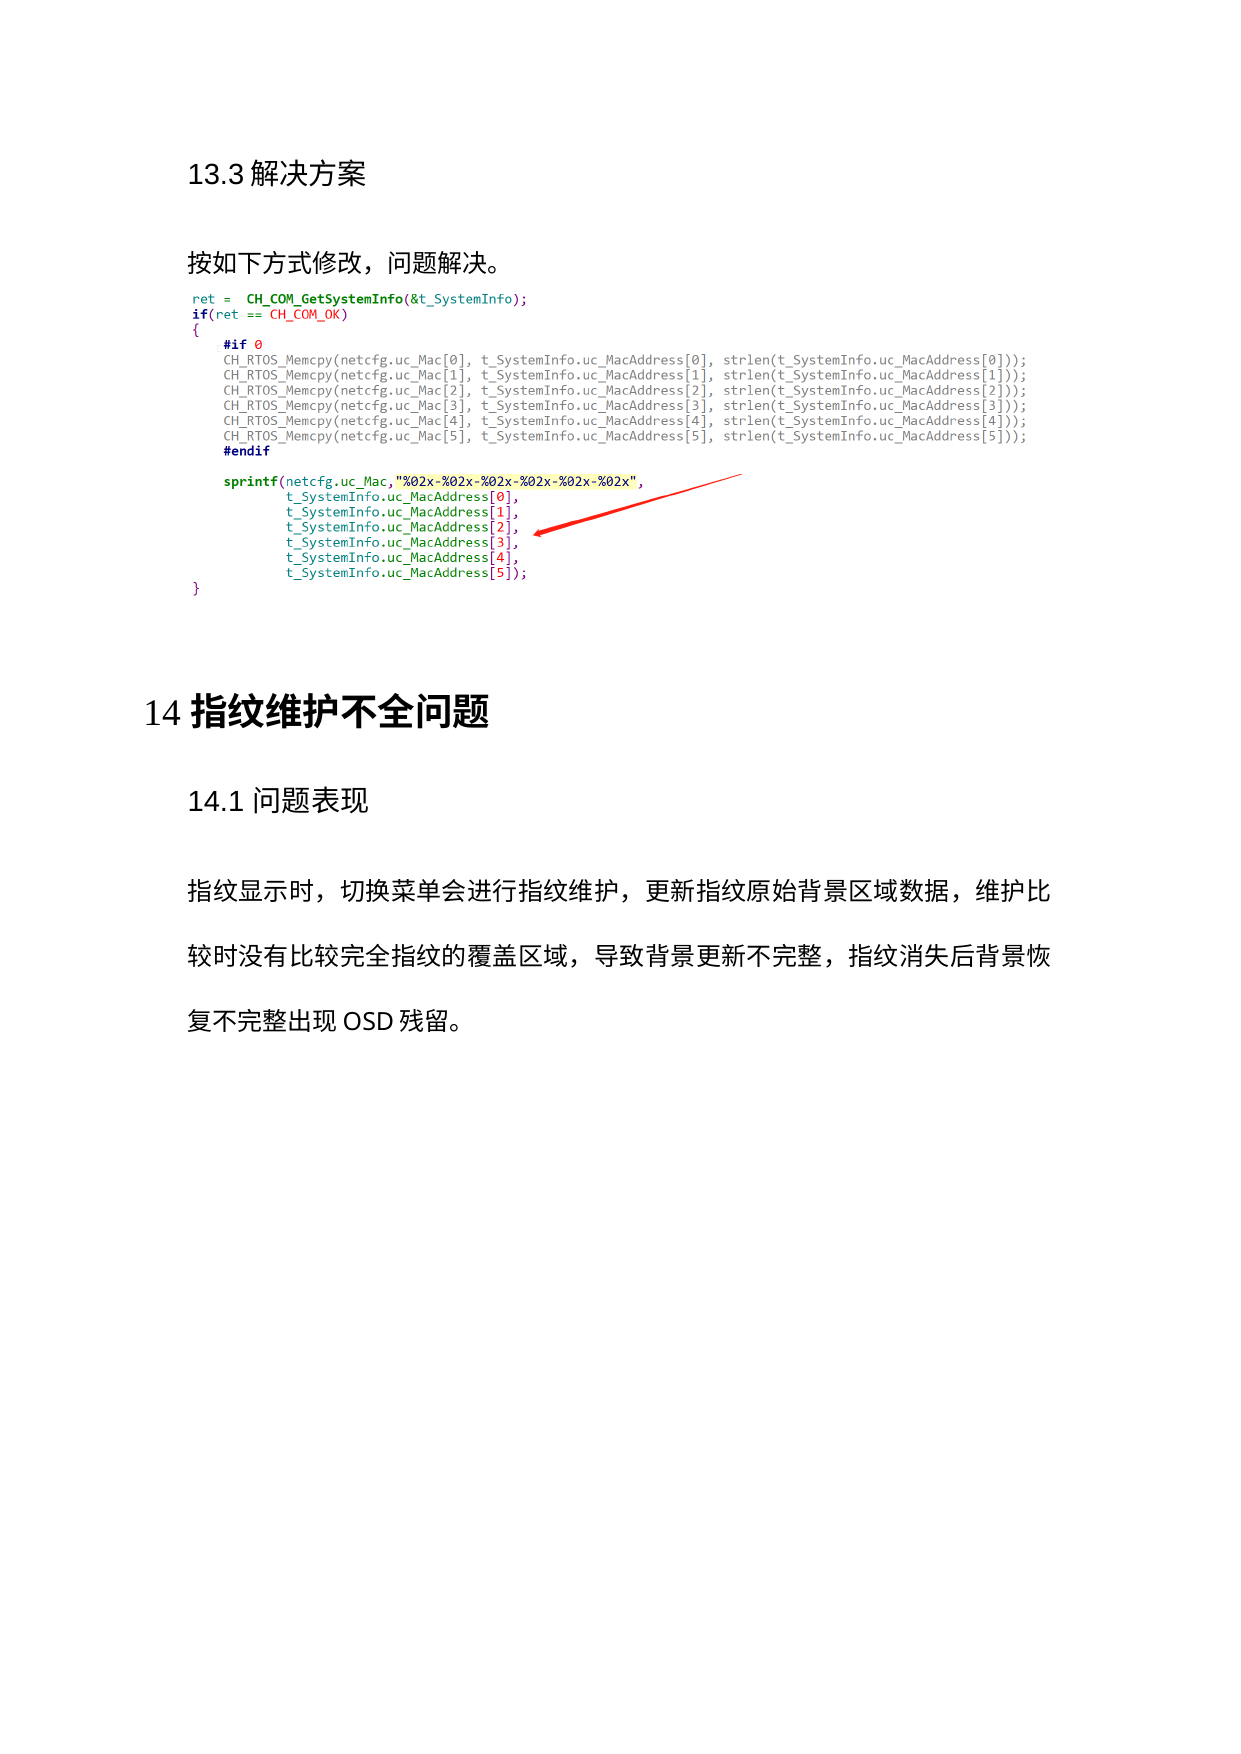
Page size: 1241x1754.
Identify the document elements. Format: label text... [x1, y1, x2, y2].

picture [187, 294, 1051, 597]
text 按如下方式修改，问题解决。 [187, 229, 1053, 294]
text 指纹显示时，切换菜单会进行指纹维护，更新指纹原始背景区域数据，维护比较时没有比较完全指纹的覆盖区域，导致背景更新不完整，指纹消失后背景恢复不完整出现OSD残留。 [187, 857, 1053, 1052]
subtitle 指纹维护不全问题 [143, 677, 1053, 742]
subtitle 14.1 问题表现 [187, 767, 1053, 832]
subtitle 13.3解决方案 [187, 139, 1053, 204]
